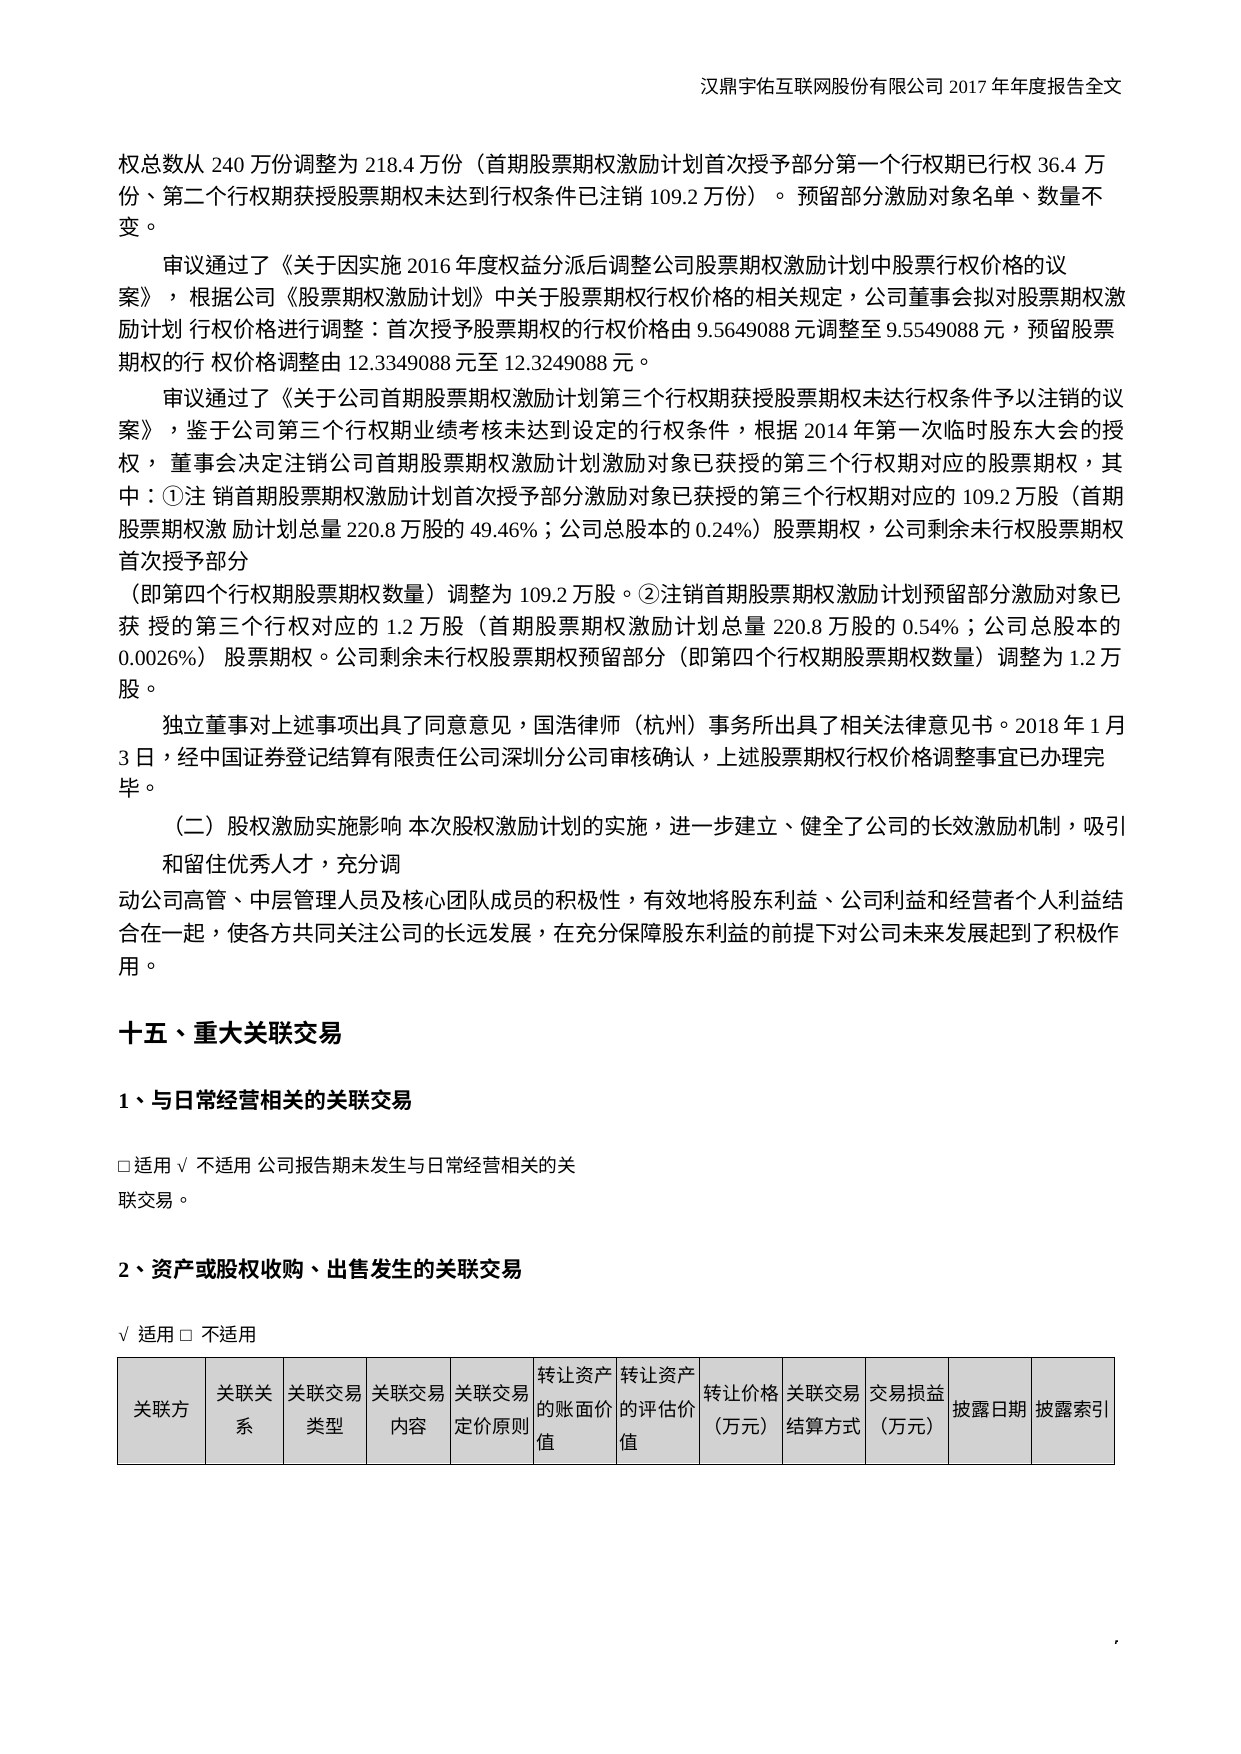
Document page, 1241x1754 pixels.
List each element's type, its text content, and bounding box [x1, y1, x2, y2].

text √ 适用 □ 不适用 [118, 1321, 1134, 1347]
subtitle 十五、重大关联交易 [118, 1016, 1134, 1050]
text （二）股权激励实施影响 本次股权激励计划的实施，进一步建立、健全了公司的长效激励机制，吸引和留住优秀人才，充分调 [162, 811, 1134, 879]
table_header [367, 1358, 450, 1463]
subtitle 1、与日常经营相关的关联交易 [118, 1084, 1134, 1114]
text 独立董事对上述事项出具了同意意见，国浩律师（杭州）事务所出具了相关法律意见书。2018年1月3 日，经中国证券登记结算有限责任公司深圳分公司审核确认，上述股票期权行权价格调整事宜已办理完毕。 [118, 710, 1134, 803]
text 审议通过了《关于公司首期股票期权激励计划第三个行权期获授股票期权未达行权条件予以注销的议 案》，鉴于公司第三个行权期业绩考核未达到设定的行权条件，根据2014年第一次临时股东大会的授权， 董事会决定注销公司首期股票期权激励计划激励对象已获授的第三个行权期对应的股票期权，其中：①注 销首期股票期权激励计划首次授予部分激励对象已获授的第三个行权期对应的109.2万股（首期股票期权激 励计划总量220.8万股的49.46%；公司总股本的0.24%）股票期权，公司剩余未行权股票期权首次授予部分 [118, 383, 1124, 576]
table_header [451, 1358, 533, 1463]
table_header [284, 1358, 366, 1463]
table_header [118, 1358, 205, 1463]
text 动公司高管、中层管理人员及核心团队成员的积极性，有效地将股东利益、公司利益和经营者个人利益结 [118, 887, 1134, 914]
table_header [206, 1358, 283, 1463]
text 权总数从 240 万份调整为 218.4 万份（首期股票期权激励计划首次授予部分第一个行权期已行权 36.4 万 份、第二个行权期获授股票期权未达到行权条件已注销 109.2 万份）。 预留部分激励对象名单、数量不 变。 [118, 149, 1124, 242]
text □ 适用 √ 不适用 公司报告期未发生与日常经营相关的关联交易。 [118, 1152, 589, 1213]
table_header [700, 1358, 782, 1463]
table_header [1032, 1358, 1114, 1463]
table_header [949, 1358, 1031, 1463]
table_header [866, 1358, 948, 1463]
text 合在一起，使各方共同关注公司的长远发展，在充分保障股东利益的前提下对公司未来发展起到了积极作 用。 [118, 917, 1134, 981]
subtitle 2、资产或股权收购、出售发生的关联交易 [118, 1254, 1134, 1283]
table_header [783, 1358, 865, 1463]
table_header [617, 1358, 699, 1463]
text 审议通过了《关于因实施2016年度权益分派后调整公司股票期权激励计划中股票行权价格的议案》， 根据公司《股票期权激励计划》中关于股票期权行权价格的相关规定，公司董事会拟对股票期权激励计划 行权价格进行调整：首次授予股票期权的行权价格由9.5649088元调整至9.5549088元，预留股票期权的行 权价格调整由12.3349088元至12.3249088元。 [118, 250, 1126, 376]
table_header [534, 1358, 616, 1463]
text （即第四个行权期股票期权数量）调整为109.2万股。②注销首期股票期权激励计划预留部分激励对象已获 授的第三个行权对应的1.2万股（首期股票期权激励计划总量220.8万股的0.54%；公司总股本的0.0026%） 股票期权。公司剩余未行权股票期权预留部分（即第四个行权期股票期权数量）调整为1.2万股。 [118, 579, 1122, 703]
